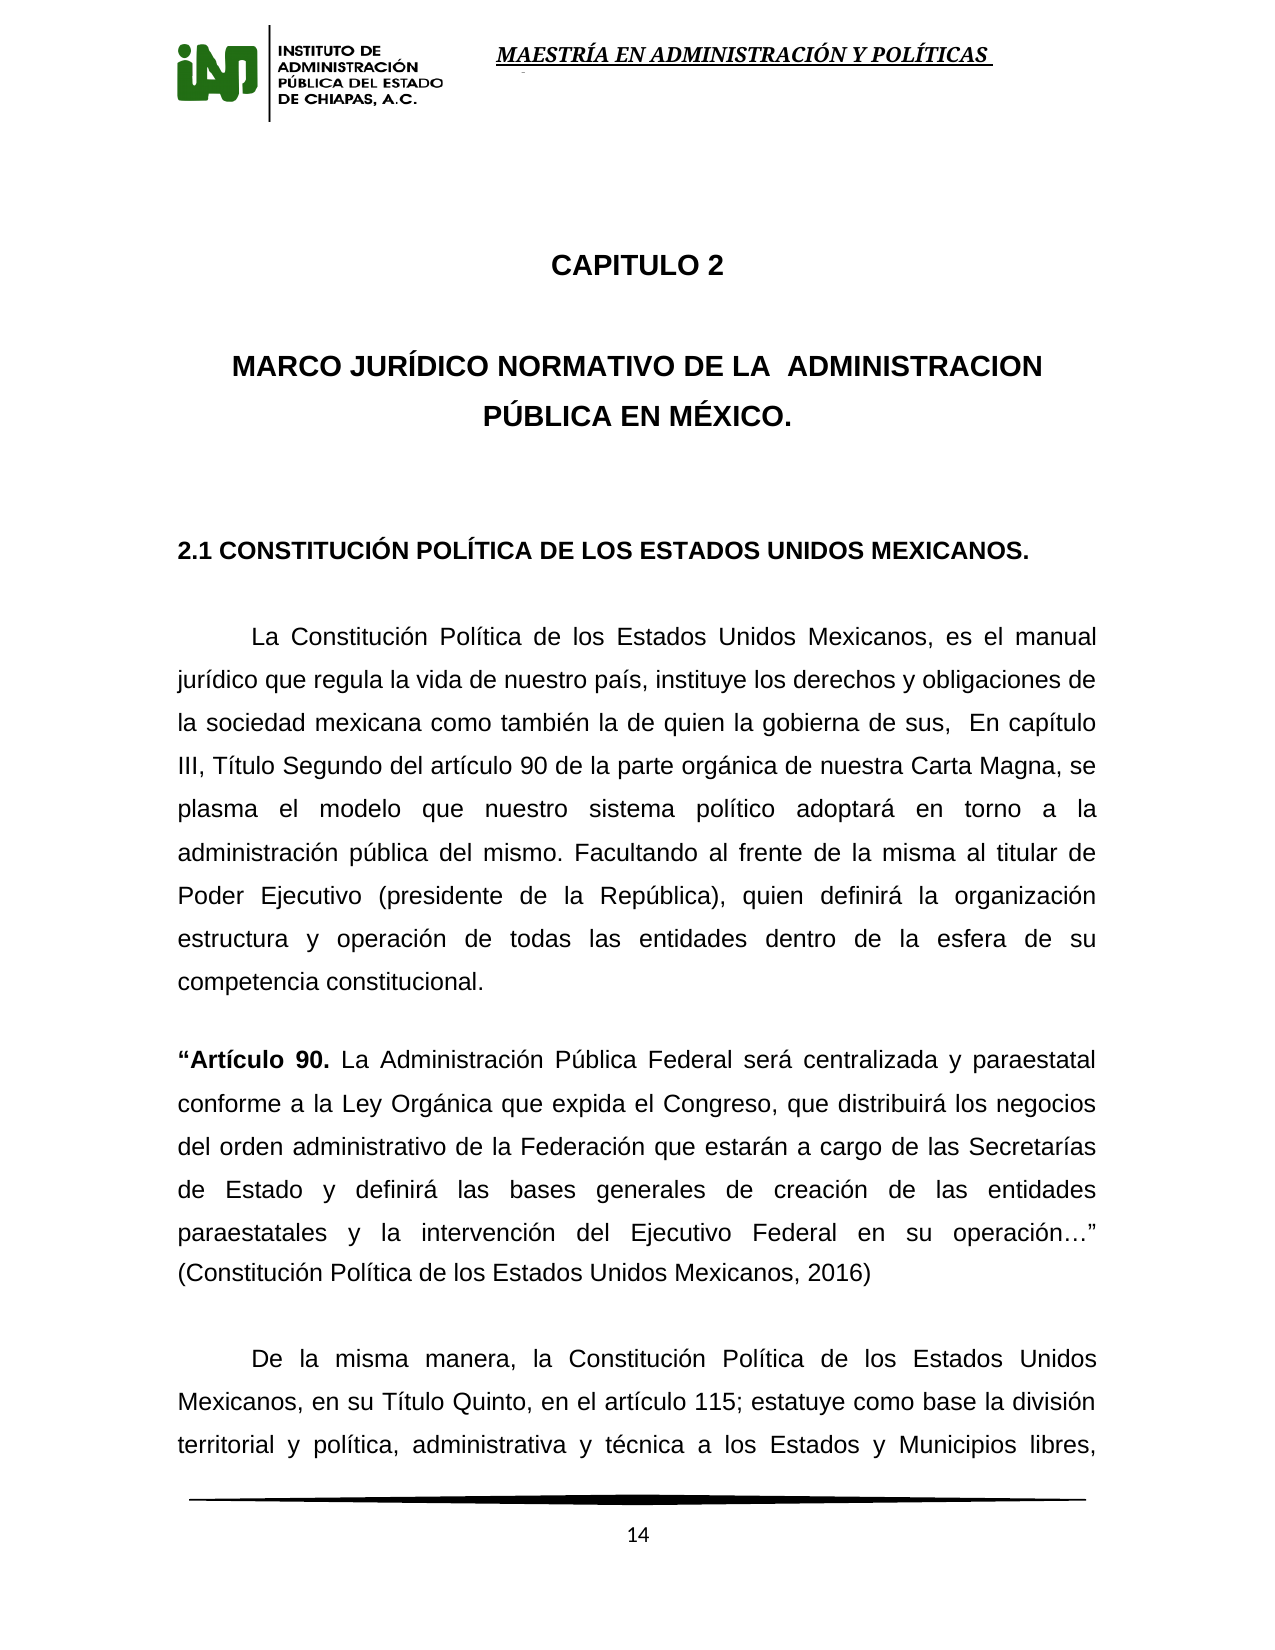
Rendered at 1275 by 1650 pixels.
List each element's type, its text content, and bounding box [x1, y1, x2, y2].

text “Artículo 90. La Administración Pública Federal será centralizada y paraestatal conforme a la Ley Orgánica que expida el Congreso, que distribuirá los negocios del orden administrativo de la Federación que estarán a cargo de las Secretarías de Estado y definirá las bases generales de creación de las entidades paraestatales y la intervención del Ejecutivo Federal en su operación…” [177, 1046, 1098, 1286]
text 2.1 CONSTITUCIÓN POLÍTICA DE LOS ESTADOS UNIDOS MEXICANOS. [177, 536, 1098, 564]
text MARCO JURÍDICO NORMATIVO DE LA ADMINISTRACION PÚBLICA EN MÉXICO. [177, 349, 1098, 433]
text La Constitución Política de los Estados Unidos Mexicanos, es el manual jurídico que regula la vida de nuestro país, instituye los derechos y obligaciones de la sociedad mexicana como también la de quien la gobierna de sus, En capítulo III, Título Segundo del artículo 90 de la parte orgánica de nuestra Carta Magna, se plasma el modelo que nuestro sistema político adoptará en torno a la administración pública del mismo. Facultando al frente de la misma al titular de Poder Ejecutivo (presidente de la República), quien definirá la organización estructura y operación de todas las entidades dentro de la esfera de su competencia constitucional. [177, 622, 1098, 996]
picture [177, 25, 443, 122]
text CAPITULO 2 [177, 248, 1098, 282]
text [177, 1344, 1098, 1459]
